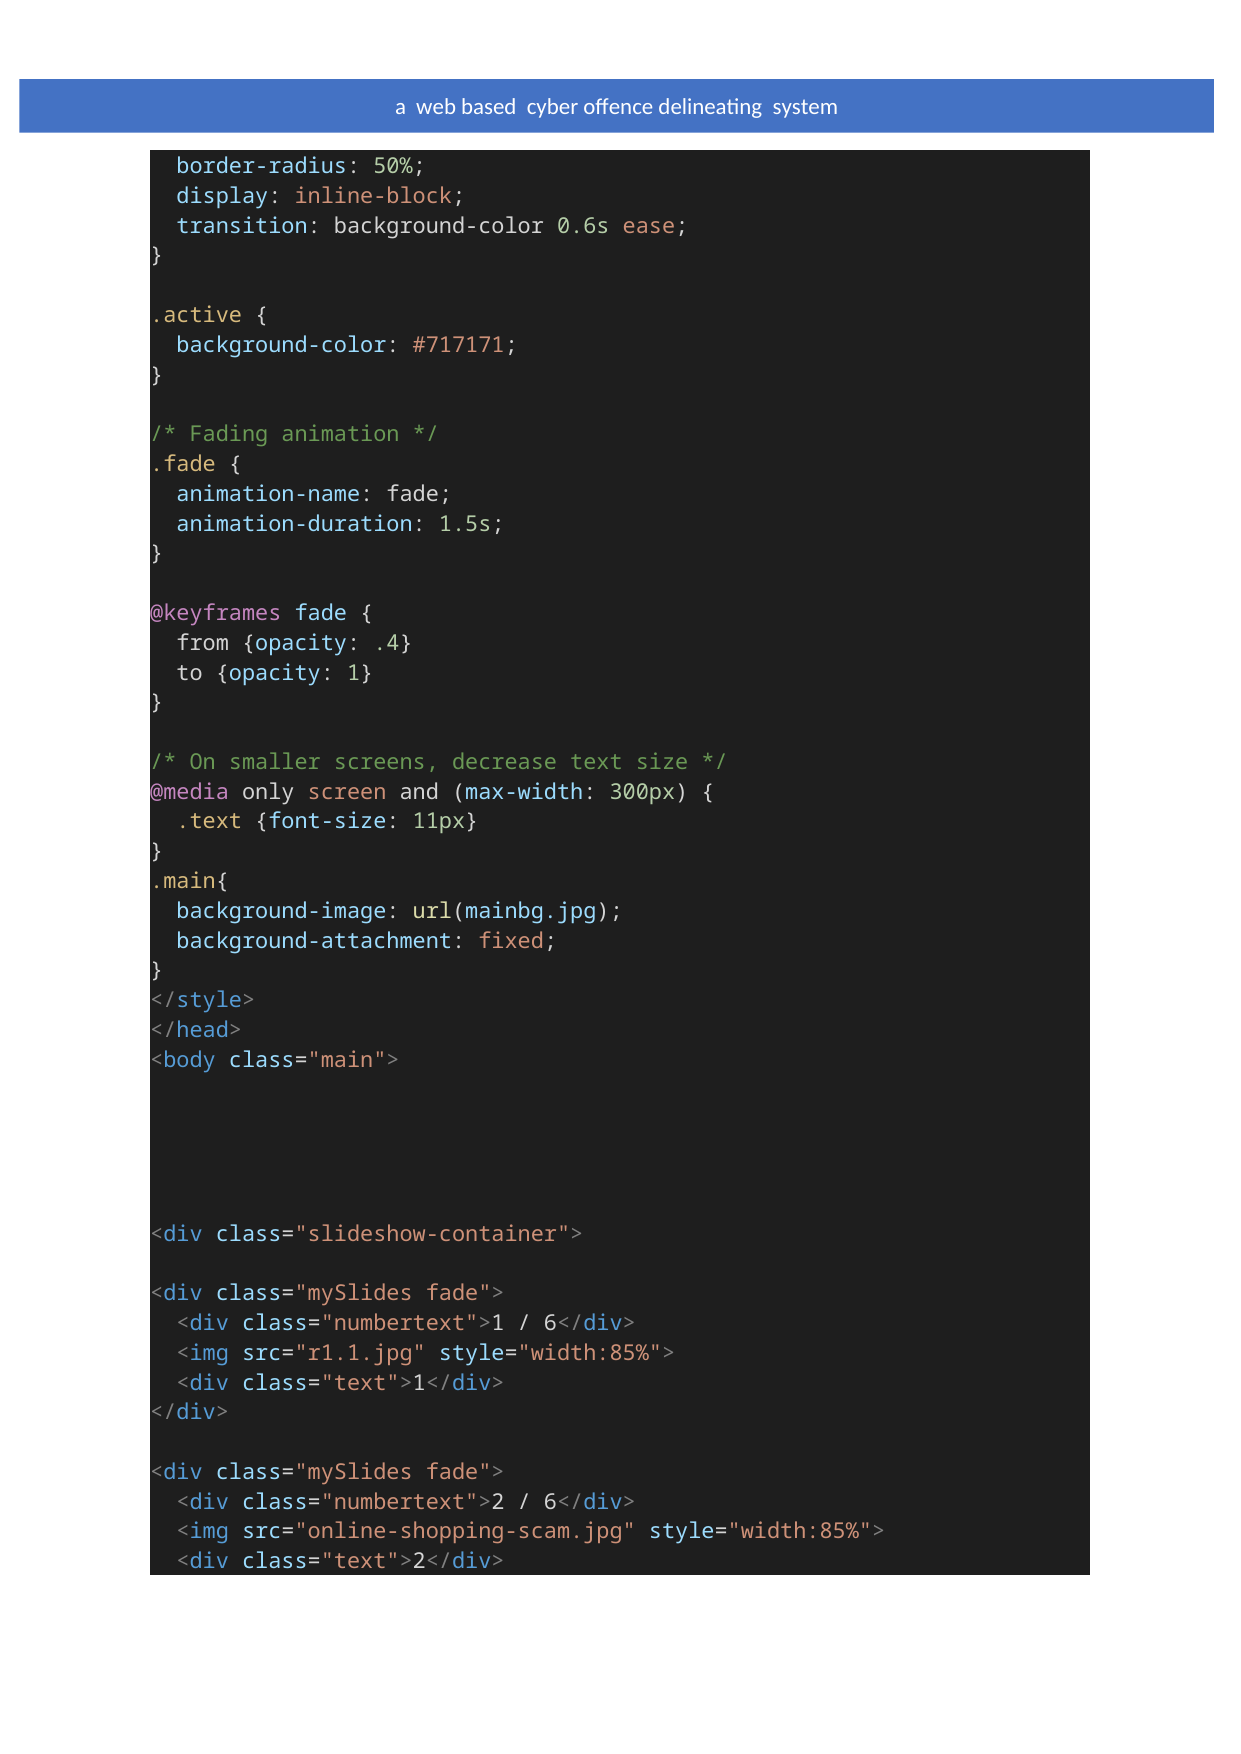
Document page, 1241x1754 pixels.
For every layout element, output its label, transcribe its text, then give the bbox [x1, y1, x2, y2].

text <img src="online-shopping-scam.jpg" style="width:85%"> [150, 1516, 1090, 1545]
text } [150, 358, 1090, 388]
text display: inline-block; [150, 180, 1090, 209]
text background-attachment: fixed; [150, 924, 1090, 954]
text } [150, 686, 1090, 716]
text } [150, 537, 1090, 567]
text </div> [150, 1396, 1090, 1426]
text } [150, 835, 1090, 865]
text transition: background-color 0.6s ease; [150, 209, 1090, 239]
text <div class="numbertext">2 / 6</div> [150, 1486, 1090, 1516]
text .text {font-size: 11px} [150, 805, 1090, 835]
text <div class="mySlides fade"> [150, 1277, 1090, 1307]
text .main{ [150, 865, 1090, 895]
text @keyframes fade { [150, 597, 1090, 627]
text .fade { [150, 448, 1090, 478]
text animation-name: fade; [150, 478, 1090, 507]
text background-color: #717171; [150, 329, 1090, 358]
text } [150, 954, 1090, 984]
text /* Fading animation */ [150, 418, 1090, 448]
text } [150, 239, 1090, 269]
text </style> [150, 984, 1090, 1014]
text <div class="slideshow-container"> [150, 1218, 1090, 1247]
text <div class="numbertext">1 / 6</div> [150, 1307, 1090, 1337]
text background-image: url(mainbg.jpg); [150, 895, 1090, 924]
text <div class="text">2</div> [150, 1545, 1090, 1575]
text from {opacity: .4} [150, 627, 1090, 656]
text border-radius: 50%; [150, 150, 1090, 180]
text <body class="main"> [150, 1044, 1090, 1073]
text to {opacity: 1} [150, 656, 1090, 686]
text @media only screen and (max-width: 300px) { [150, 776, 1090, 805]
text <img src="r1.1.jpg" style="width:85%"> [150, 1337, 1090, 1367]
text /* On smaller screens, decrease text size */ [150, 746, 1090, 776]
text <div class="text">1</div> [150, 1367, 1090, 1396]
text <div class="mySlides fade"> [150, 1456, 1090, 1486]
text </head> [150, 1014, 1090, 1044]
text animation-duration: 1.5s; [150, 507, 1090, 537]
text .active { [150, 299, 1090, 329]
